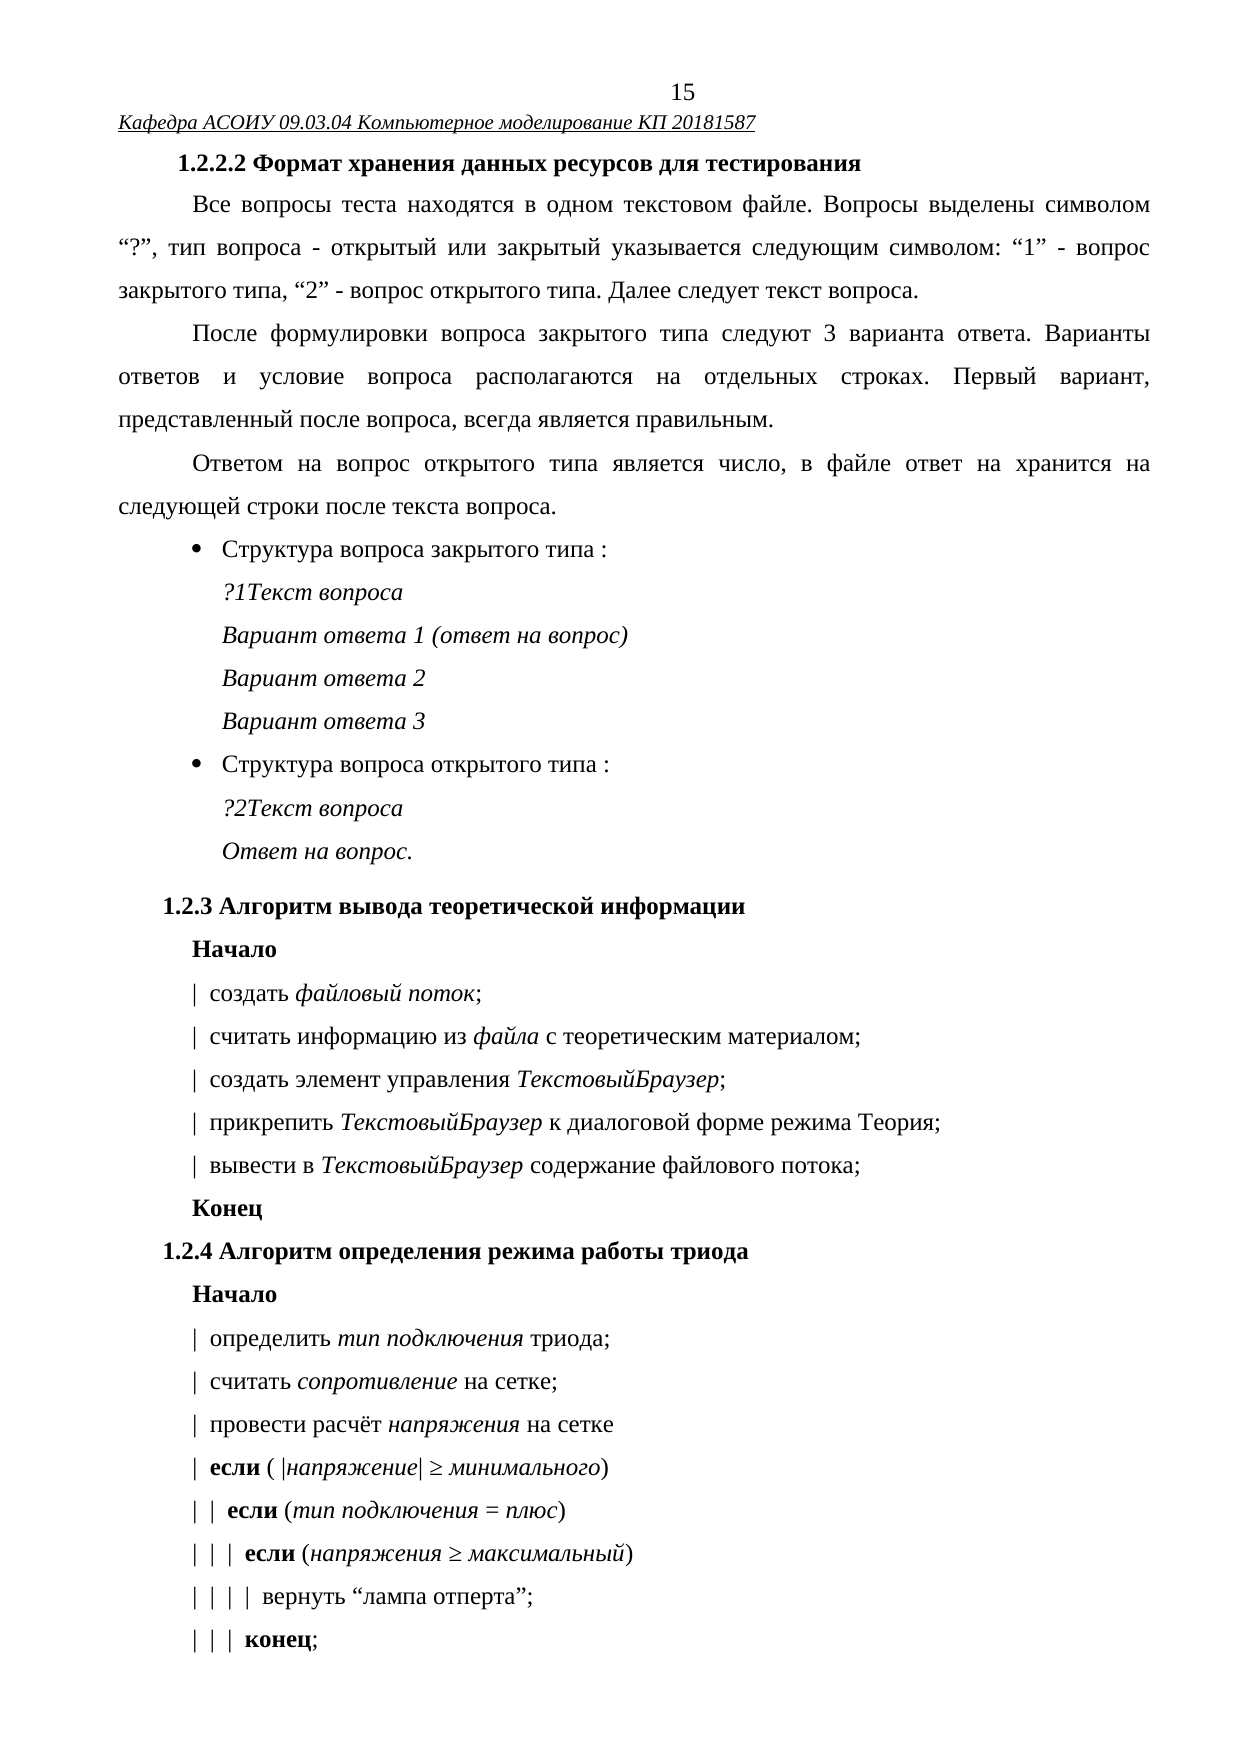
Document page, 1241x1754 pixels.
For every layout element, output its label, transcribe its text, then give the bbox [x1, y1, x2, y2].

text | вывести в ТекстовыйБраузер содержание файлового потока; [192, 1150, 1152, 1179]
text | определить тип подключения триода; [118, 1323, 1152, 1351]
text | создать файловый поток; [192, 978, 1152, 1006]
text После формулировки вопроса закрытого типа следуют 3 варианта ответа. Варианты ответов и условие вопроса располагаются на отдельных строках. Первый вариант, представленный после вопроса, всегда является правильным. [118, 318, 1152, 433]
text | считать информацию из файла с теоретическим материалом; [192, 1021, 1152, 1049]
text Ответом на вопрос открытого типа является число, в файле ответ на хранится на следующей строки после текста вопроса. [118, 448, 1152, 519]
text ?2Текст вопроса [222, 793, 1152, 821]
text Начало [192, 934, 1152, 963]
text ?1Текст вопроса [222, 577, 1152, 606]
text Все вопросы теста находятся в одном текстовом файле. Вопросы выделены символом “?”, тип вопроса - открытый или закрытый указывается следующим символом: “1” - вопрос закрытого типа, “2” - вопрос открытого типа. Далее следует текст вопроса. [118, 189, 1152, 304]
subtitle 1.2.4 Алгоритм определения режима работы триода [118, 1236, 1152, 1265]
subtitle 1.2.3 Алгоритм вывода теоретической информации [118, 891, 1152, 920]
text | прикрепить ТекстовыйБраузер к диалоговой форме режима Теория; [192, 1107, 1152, 1136]
text | считать сопротивление на сетке; [118, 1366, 1152, 1394]
text | создать элемент управления ТекстовыйБраузер; [192, 1064, 1152, 1093]
text Ответ на вопрос. [222, 836, 1152, 864]
subtitle 1.2.2.2 Формат хранения данных ресурсов для тестирования [118, 148, 1152, 176]
text Вариант ответа 1 (ответ на вопрос) [222, 620, 1152, 649]
text Вариант ответа 2 [222, 663, 1152, 692]
text | | | если (напряжения ≥ максимальный) [118, 1538, 1152, 1567]
list Структура вопроса закрытого типа : [192, 534, 1152, 563]
text Начало [118, 1279, 1152, 1308]
text | | | | вернуть “лампа отперта”; [118, 1581, 1152, 1610]
text | провести расчёт напряжения на сетке [118, 1409, 1152, 1438]
text | если ( |напряжение| ≥ минимального) [118, 1452, 1152, 1481]
list Структура вопроса открытого типа : [192, 749, 1152, 778]
text Вариант ответа 3 [222, 706, 1152, 735]
text Конец [192, 1193, 1152, 1222]
text | | | конец; [118, 1624, 1152, 1653]
text | | если (тип подключения = плюс) [118, 1495, 1152, 1524]
